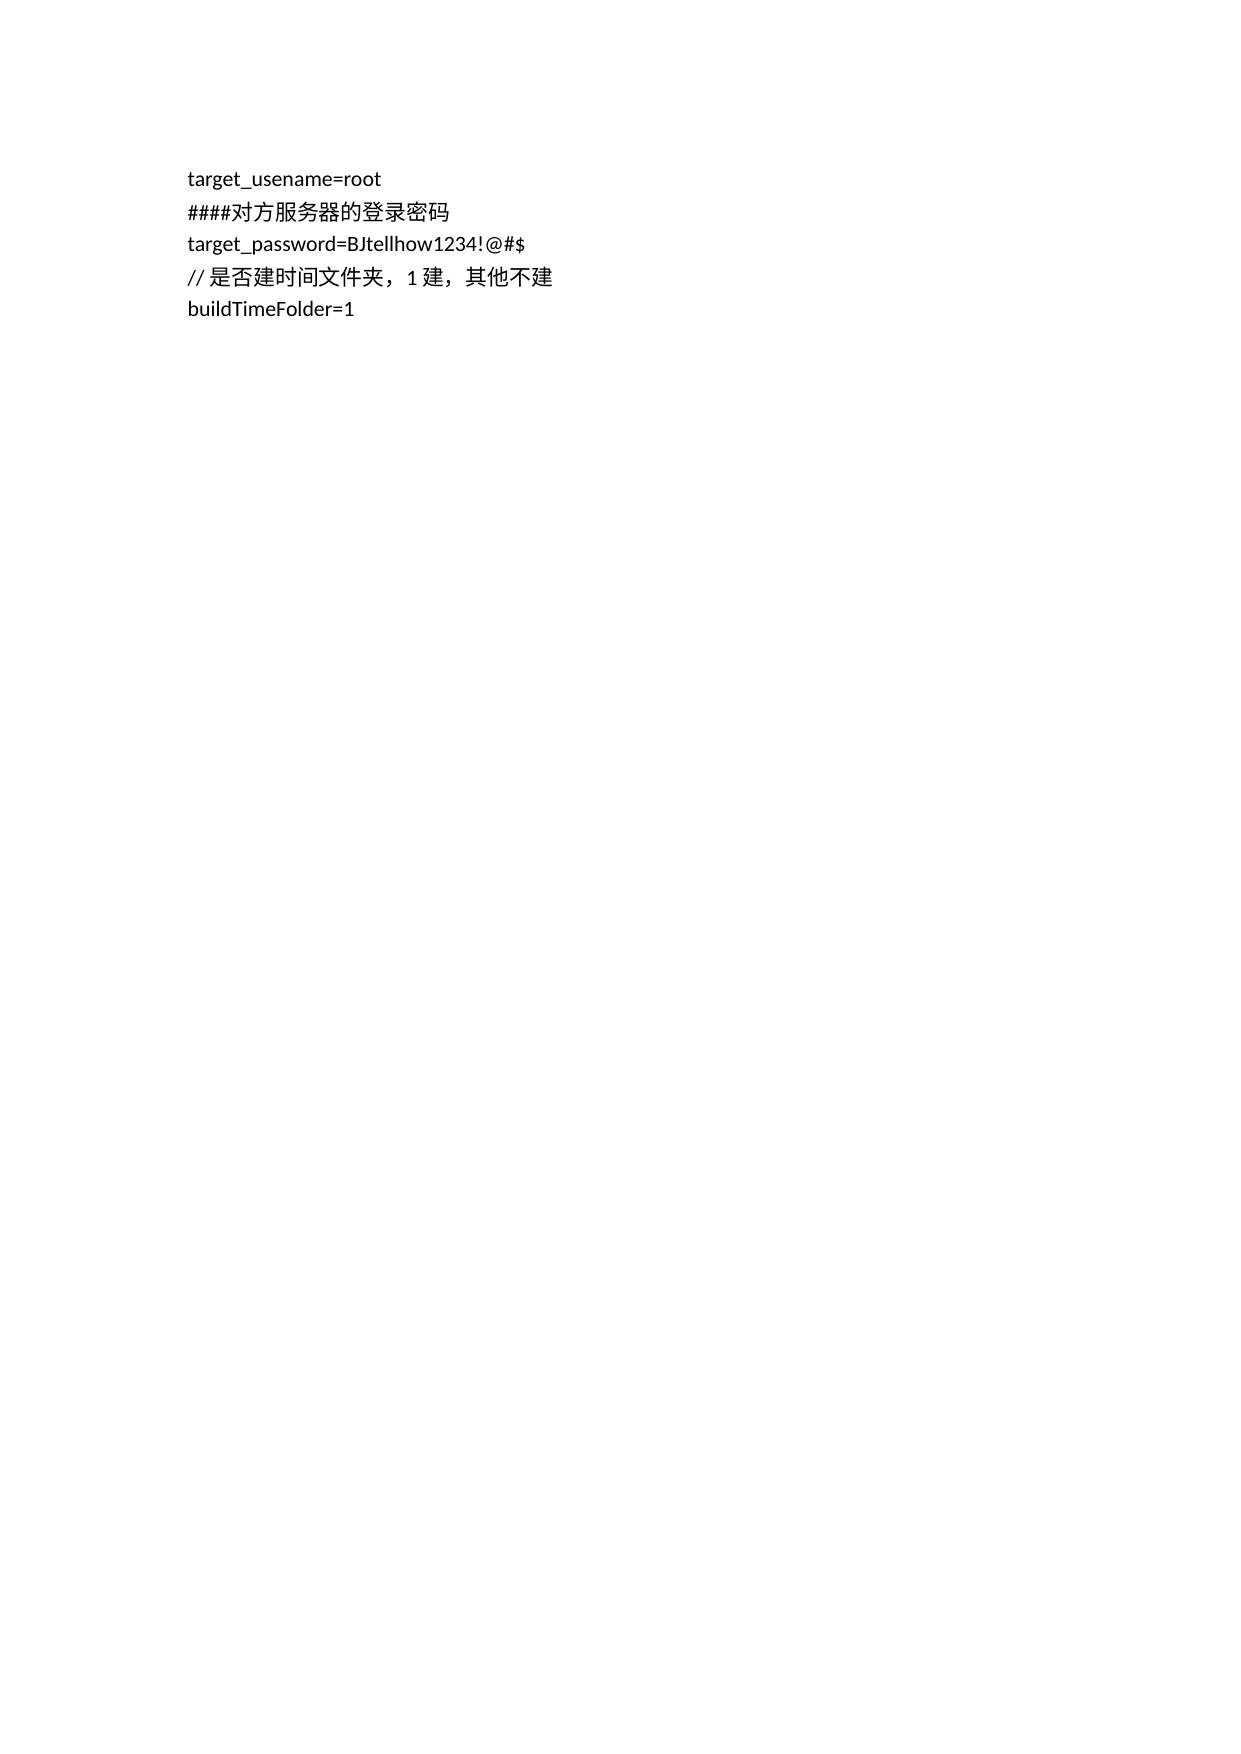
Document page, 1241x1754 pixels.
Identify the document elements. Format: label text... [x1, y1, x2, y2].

list ####对方服务器的登录密码 [187, 194, 1053, 227]
list // 是否建时间文件夹，1建，其他不建 [187, 259, 1053, 292]
list target_usename=root [187, 162, 1053, 194]
list target_password=BJtellhow1234!@#$ [187, 227, 1053, 259]
list buildTimeFolder=1 [187, 292, 1053, 324]
